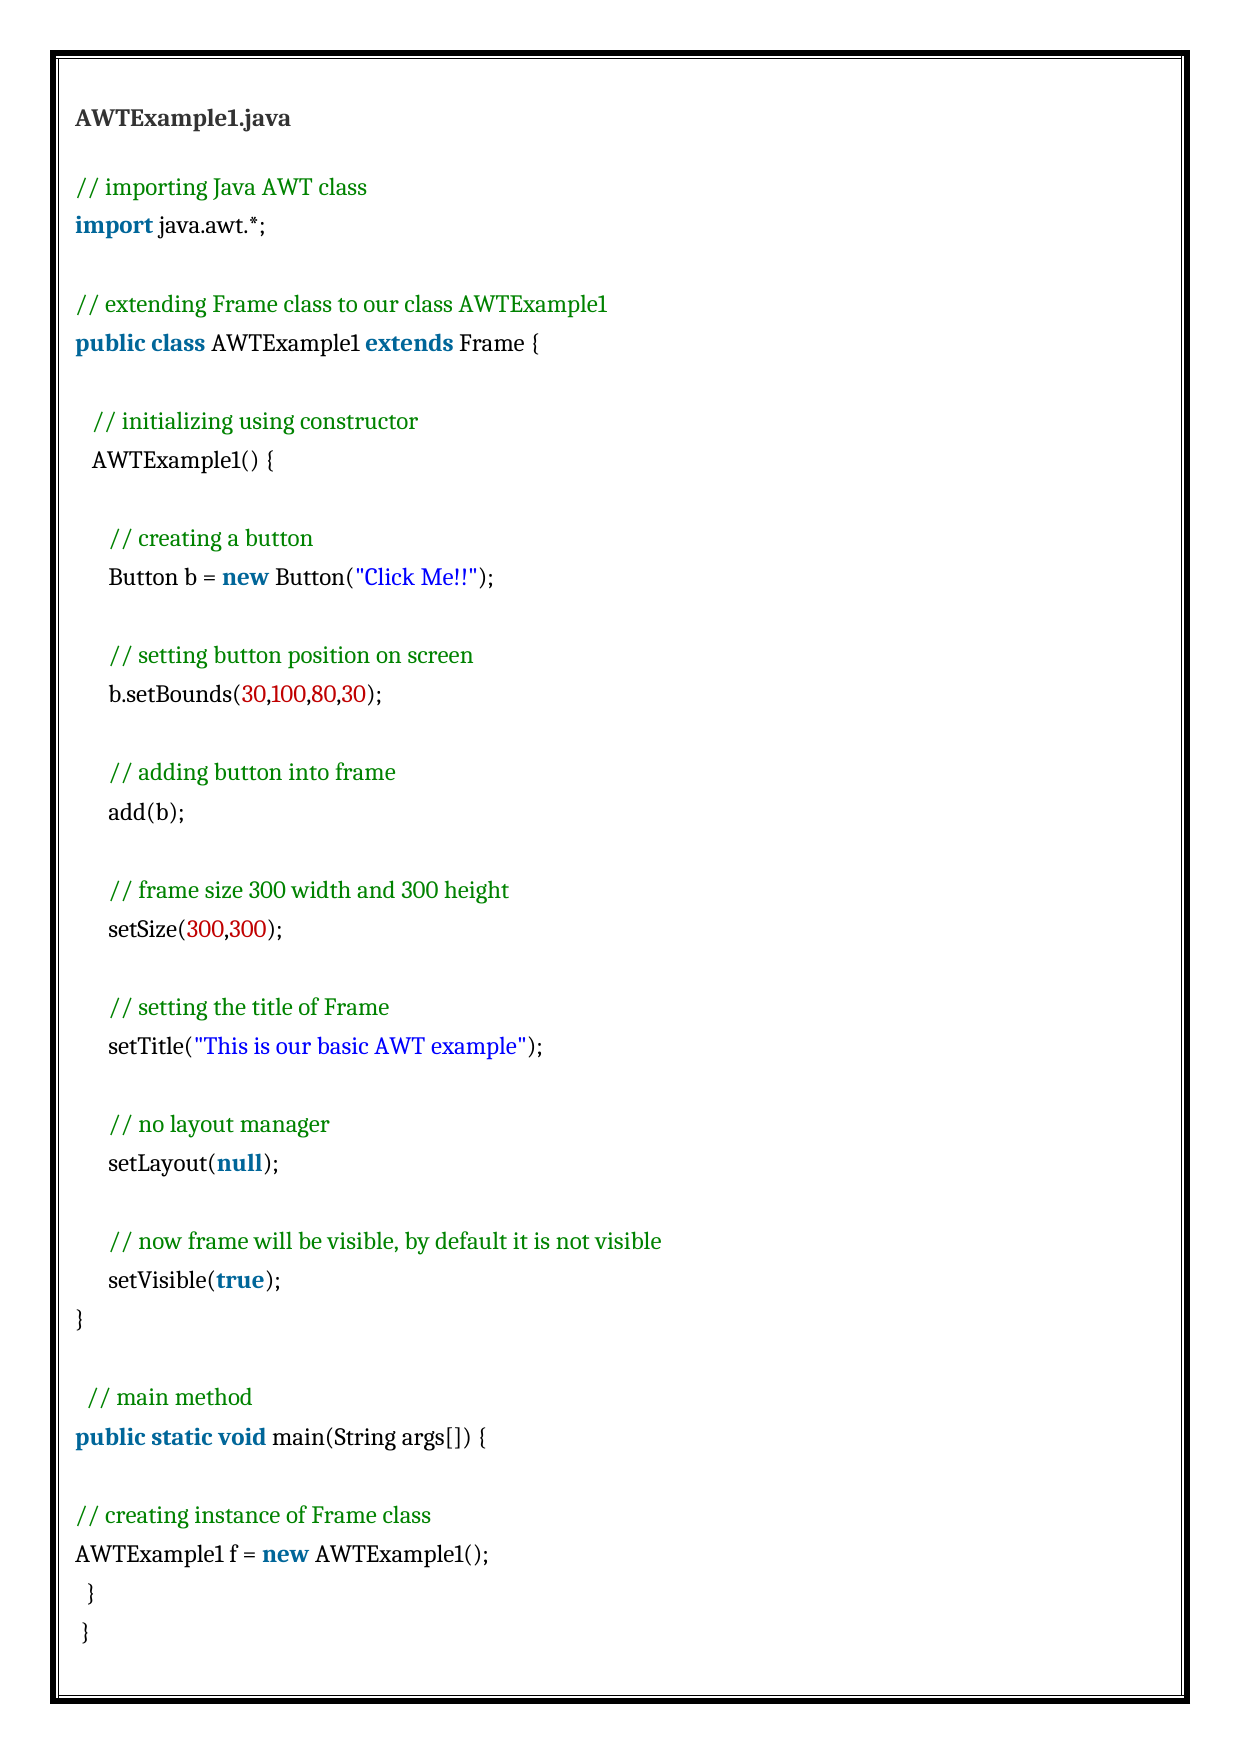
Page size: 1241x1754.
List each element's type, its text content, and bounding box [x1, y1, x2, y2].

text AWTExample1.java [75, 104, 1165, 133]
text // adding button into frame [75, 748, 1165, 787]
text add(b); [75, 787, 1165, 826]
text setVisible(true); [75, 1256, 1165, 1295]
text AWTExample1 f = new AWTExample1(); [75, 1529, 1165, 1568]
text } [75, 1568, 1165, 1607]
text // importing Java AWT class [75, 162, 1165, 201]
text setTitle("This is our basic AWT example"); [75, 1021, 1165, 1061]
text // setting button position on screen [75, 631, 1165, 670]
text } [75, 1607, 1165, 1646]
text public class AWTExample1 extends Frame { [75, 318, 1165, 357]
text // extending Frame class to our class AWTExample1 [75, 279, 1165, 318]
text // now frame will be visible, by default it is not visible [75, 1217, 1165, 1256]
text public static void main(String args[]) { [75, 1412, 1165, 1451]
text b.setBounds(30,100,80,30); [75, 670, 1165, 709]
text // no layout manager [75, 1099, 1165, 1139]
text // creating instance of Frame class [75, 1490, 1165, 1529]
text } [75, 1295, 1165, 1334]
text // initializing using constructor [75, 396, 1165, 436]
text // setting the title of Frame [75, 982, 1165, 1021]
text Button b = new Button("Click Me!!"); [75, 553, 1165, 592]
text import java.awt.*; [75, 201, 1165, 240]
text // creating a button [75, 514, 1165, 553]
text // main method [75, 1373, 1165, 1412]
text setLayout(null); [75, 1139, 1165, 1178]
text // frame size 300 width and 300 height [75, 865, 1165, 904]
text AWTExample1() { [75, 436, 1165, 474]
text setSize(300,300); [75, 904, 1165, 943]
